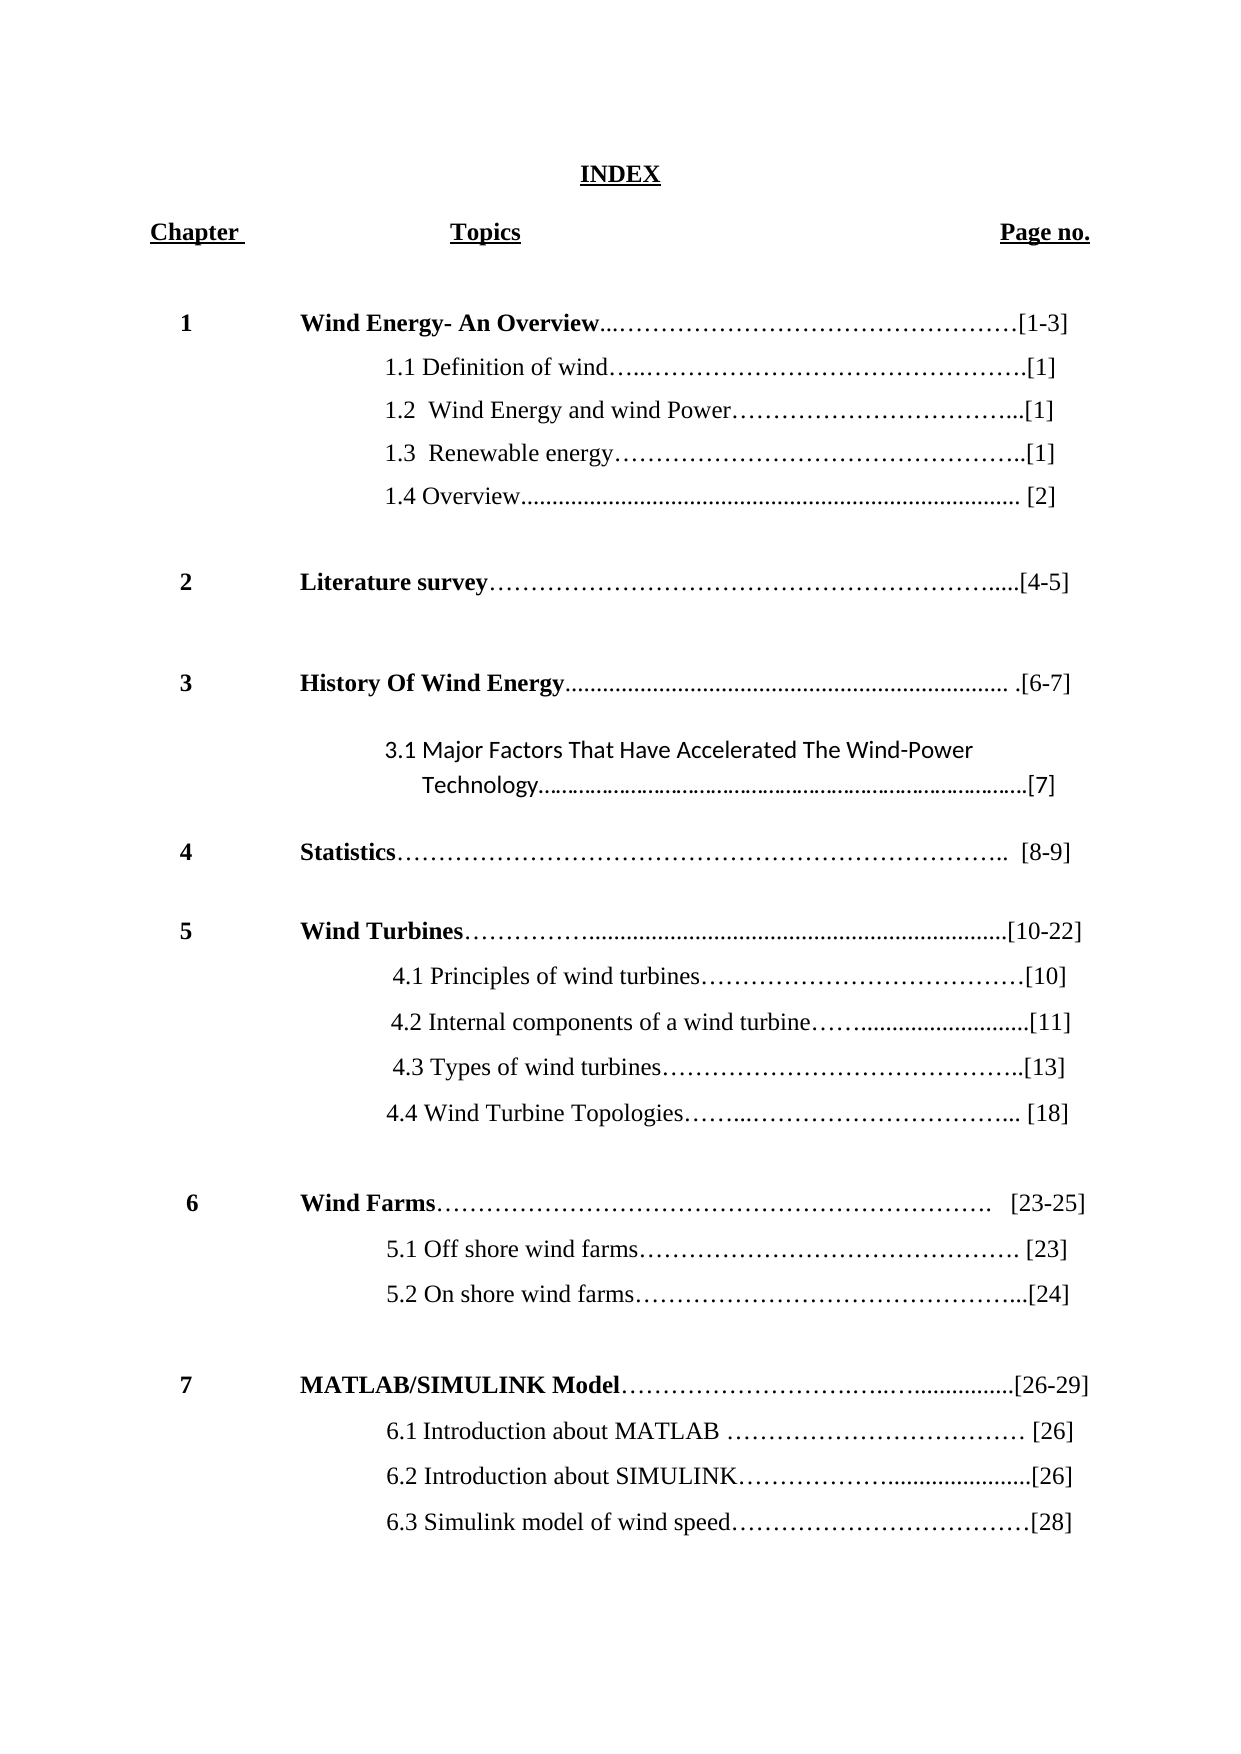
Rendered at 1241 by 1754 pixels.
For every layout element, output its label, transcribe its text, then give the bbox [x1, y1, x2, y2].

text 5 Wind Turbines……………...................................................................[10-22] [179, 916, 1090, 945]
text 4.3 Types of wind turbines……………………………………..[13] [386, 1052, 1090, 1081]
text 4.2 Internal components of a wind turbine……...........................[11] [384, 1007, 1090, 1036]
text Chapter Topics Page no. [150, 217, 1095, 246]
list Wind Energy and wind Power……………………………...[1] [384, 395, 1095, 423]
text 6.3 Simulink model of wind speed………………………………[28] [386, 1507, 1097, 1536]
list Overview................................................................................ [2] [384, 481, 1095, 510]
list History Of Wind Energy....................................................................... .[6-7] [179, 668, 1090, 697]
list Renewable energy…………………………………………..[1] [384, 438, 1095, 467]
text 6.1 Introduction about MATLAB ……………………………… [26] [386, 1416, 1106, 1444]
list Wind Energy- An Overview...…………………………………………[1-3] [180, 308, 1095, 337]
list Literature survey…………………………………………………….....[4-5] [179, 567, 1106, 596]
list Major Factors That Have Accelerated The Wind-Power [384, 734, 1090, 765]
list Technology………………………………………………………………………….[7] [422, 769, 1090, 800]
text 7 MATLAB/SIMULINK Model……………………….…..…................[26-29] [179, 1370, 1097, 1399]
text 4.1 Principles of wind turbines…………………………………[10] [386, 961, 1090, 990]
text 4.4 Wind Turbine Topologies……...…………………………... [18] [386, 1098, 1090, 1127]
text INDEX [150, 159, 1090, 188]
list Statistics……………………………………………………………….. [8-9] [179, 837, 1090, 866]
text 5.2 On shore wind farms………………………………………...[24] [386, 1279, 1106, 1308]
list Definition of wind…..……………………………………….[1] [384, 352, 1095, 380]
text 5.1 Off shore wind farms………………………………………. [23] [386, 1234, 1090, 1262]
text 6 Wind Farms…………………………………………………………. [23-25] [179, 1188, 1090, 1217]
text 6.2 Introduction about SIMULINK……………….......................[26] [386, 1461, 1097, 1490]
